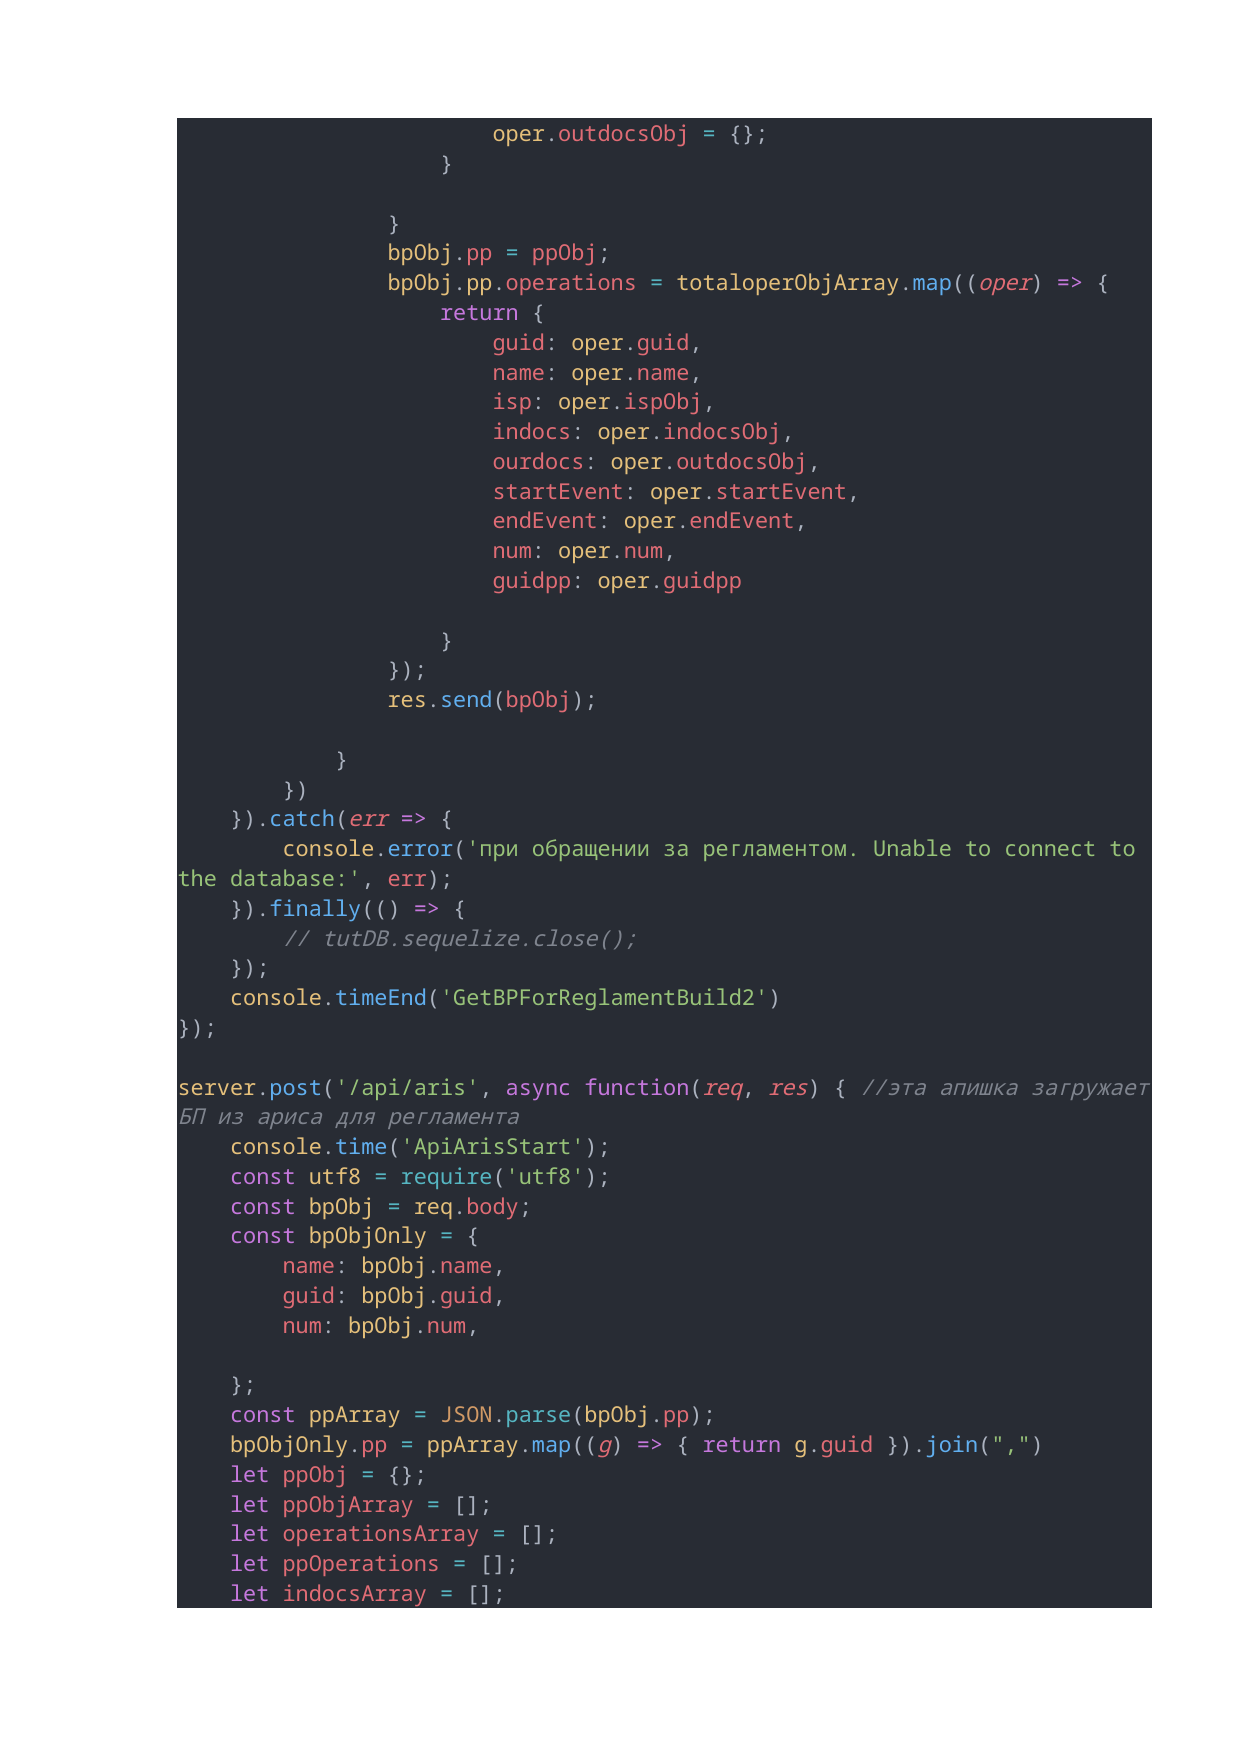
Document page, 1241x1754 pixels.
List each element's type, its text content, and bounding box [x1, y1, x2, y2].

text const utf8 = require('utf8'); [177, 1161, 1152, 1191]
text console.error('при обращении за регламентом. Unable to connect to the database:', err); [177, 833, 1152, 893]
text num: bpObj.num, [177, 1310, 1152, 1339]
text const bpObjOnly = { [177, 1220, 1152, 1250]
text const ppArray = JSON.parse(bpObj.pp); [177, 1399, 1152, 1429]
text num: oper.num, [177, 535, 1152, 565]
text const bpObj = req.body; [177, 1191, 1152, 1220]
text let ppObjArray = []; [177, 1488, 1152, 1518]
text }).finally(() => { [177, 893, 1152, 922]
text ourdocs: oper.outdocsObj, [177, 446, 1152, 476]
text let ppObj = {}; [177, 1459, 1152, 1488]
text let operationsArray = []; [177, 1518, 1152, 1548]
text guid: oper.guid, [177, 327, 1152, 356]
text } [177, 624, 1152, 654]
text }; [177, 1369, 1152, 1399]
text guid: bpObj.guid, [177, 1280, 1152, 1310]
text bpObjOnly.pp = ppArray.map((g) => { return g.guid }).join(",") [177, 1429, 1152, 1459]
text } [177, 744, 1152, 773]
text bpObj.pp = ppObj; [177, 237, 1152, 267]
text console.timeEnd('GetBPForReglamentBuild2') [177, 982, 1152, 1012]
text }); [177, 952, 1152, 982]
text oper.outdocsObj = {}; [177, 118, 1152, 148]
text startEvent: oper.startEvent, [177, 476, 1152, 505]
text }); [177, 654, 1152, 684]
text guidpp: oper.guidpp [177, 565, 1152, 595]
text name: oper.name, [177, 356, 1152, 386]
text let indocsArray = []; [177, 1578, 1152, 1608]
text } [177, 148, 1152, 178]
text bpObj.pp.operations = totaloperObjArray.map((oper) => { [177, 267, 1152, 297]
text console.time('ApiArisStart'); [177, 1131, 1152, 1161]
text server.post('/api/aris', async function(req, res) { //эта апишка загружает БП из ариса для регламента [177, 1071, 1152, 1131]
text // tutDB.sequelize.close(); [177, 922, 1152, 952]
text indocs: oper.indocsObj, [177, 416, 1152, 446]
text endEvent: oper.endEvent, [177, 505, 1152, 535]
text res.send(bpObj); [177, 684, 1152, 714]
text isp: oper.ispObj, [177, 386, 1152, 416]
text }); [177, 1012, 1152, 1042]
text name: bpObj.name, [177, 1250, 1152, 1280]
text } [177, 207, 1152, 237]
text let ppOperations = []; [177, 1548, 1152, 1578]
text }) [177, 773, 1152, 803]
text return { [177, 297, 1152, 327]
text }).catch(err => { [177, 803, 1152, 833]
